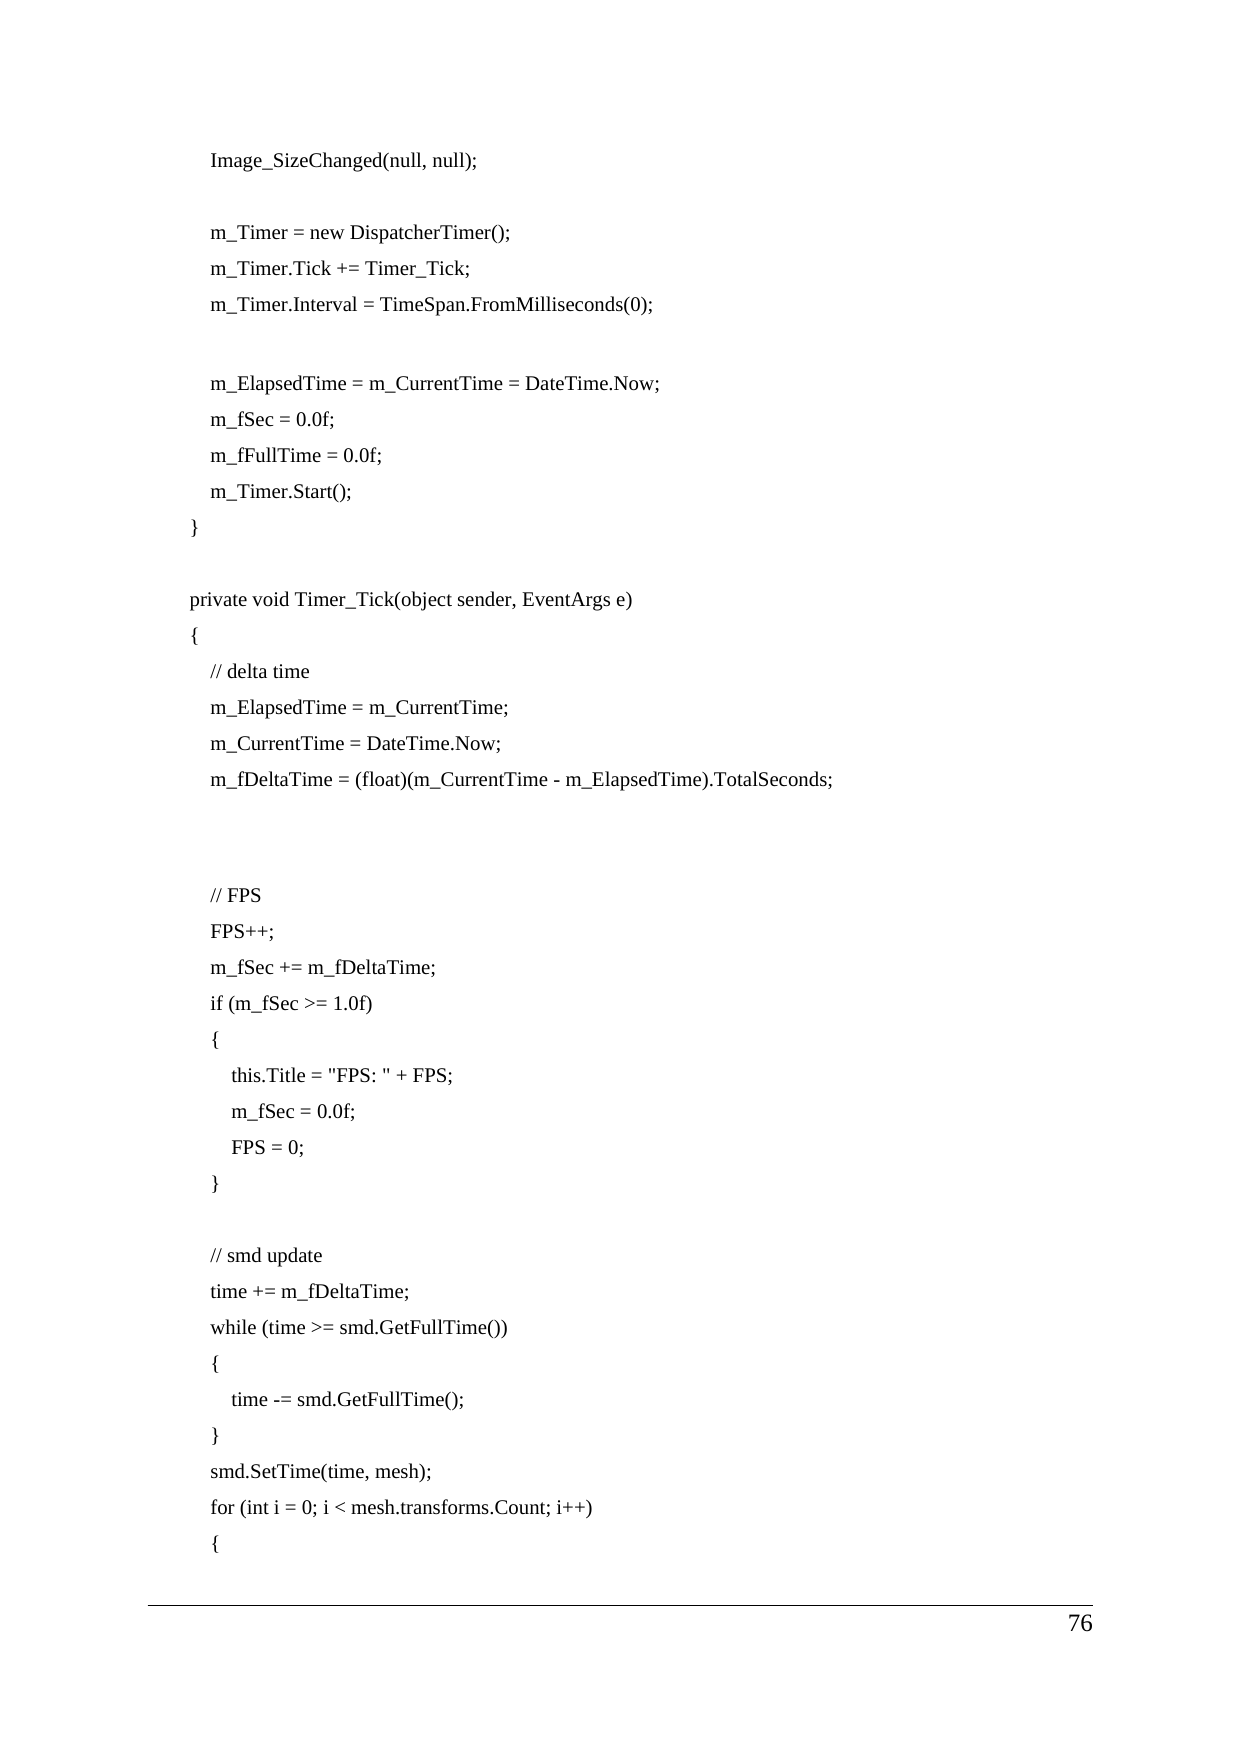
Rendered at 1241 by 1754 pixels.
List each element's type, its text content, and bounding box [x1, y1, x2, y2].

text // smd update [148, 1243, 1093, 1267]
text } [148, 1423, 1093, 1447]
text if (m_fSec >= 1.0f) [148, 991, 1093, 1015]
text { [148, 1351, 1093, 1375]
text private void Timer_Tick(object sender, EventArgs e) [148, 587, 1093, 611]
text m_fSec = 0.0f; [148, 407, 1093, 431]
text m_ElapsedTime = m_CurrentTime; [148, 695, 1093, 719]
text m_fDeltaTime = (float)(m_CurrentTime - m_ElapsedTime).TotalSeconds; [148, 767, 1093, 791]
text m_fSec = 0.0f; [148, 1099, 1093, 1123]
text m_fFullTime = 0.0f; [148, 443, 1093, 467]
text this.Title = "FPS: " + FPS; [148, 1063, 1093, 1087]
text m_ElapsedTime = m_CurrentTime = DateTime.Now; [148, 371, 1093, 395]
text for (int i = 0; i < mesh.transforms.Count; i++) [148, 1495, 1093, 1519]
text Image_SizeChanged(null, null); [148, 148, 1093, 172]
text time += m_fDeltaTime; [148, 1279, 1093, 1303]
text } [148, 1171, 1093, 1195]
text // delta time [148, 659, 1093, 683]
text { [148, 1531, 1093, 1555]
text { [148, 1027, 1093, 1051]
text m_Timer.Interval = TimeSpan.FromMilliseconds(0); [148, 292, 1093, 316]
text m_CurrentTime = DateTime.Now; [148, 731, 1093, 755]
text time -= smd.GetFullTime(); [148, 1387, 1093, 1411]
text while (time >= smd.GetFullTime()) [148, 1315, 1093, 1339]
text m_Timer.Start(); [148, 479, 1093, 503]
text } [148, 515, 1093, 539]
text // FPS [148, 883, 1093, 907]
text m_Timer.Tick += Timer_Tick; [148, 256, 1093, 280]
text m_fSec += m_fDeltaTime; [148, 955, 1093, 979]
text FPS++; [148, 919, 1093, 943]
text { [148, 623, 1093, 647]
text m_Timer = new DispatcherTimer(); [148, 220, 1093, 244]
text FPS = 0; [148, 1135, 1093, 1159]
text smd.SetTime(time, mesh); [148, 1459, 1093, 1483]
